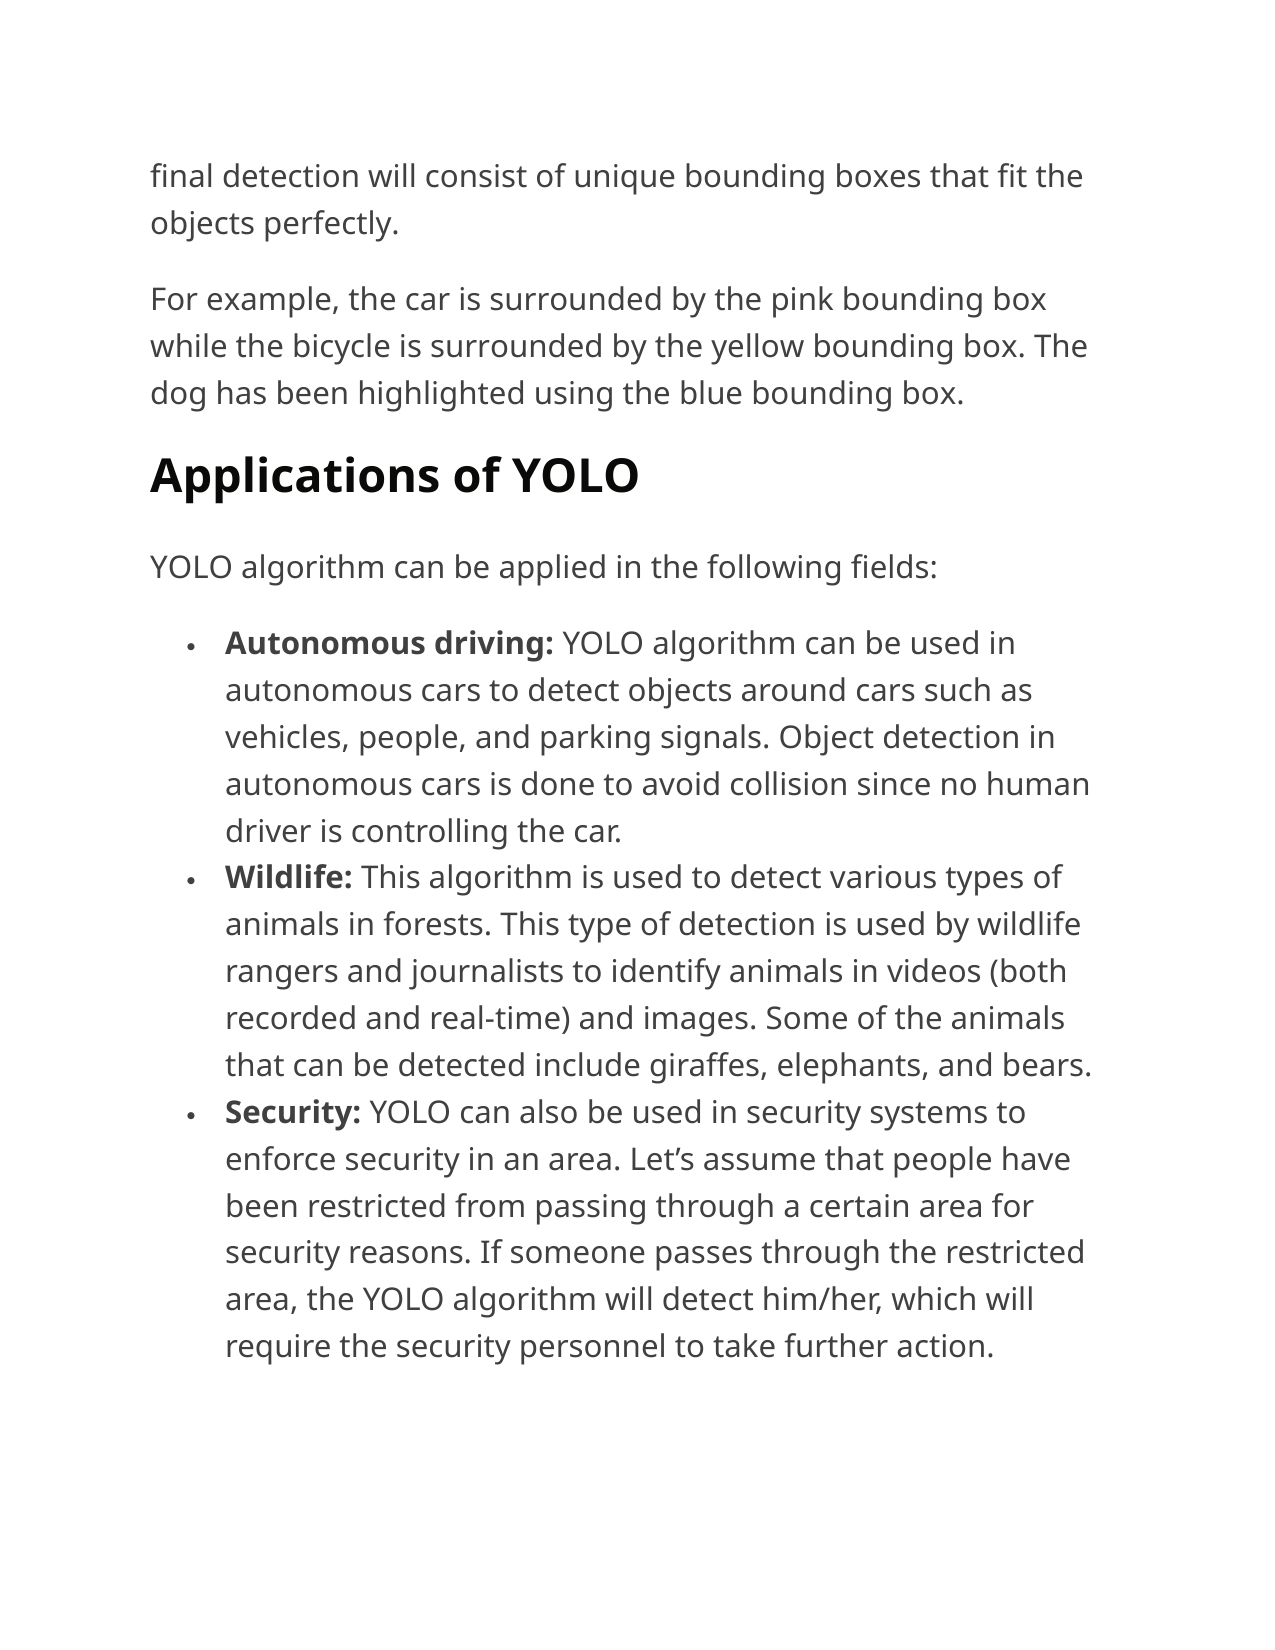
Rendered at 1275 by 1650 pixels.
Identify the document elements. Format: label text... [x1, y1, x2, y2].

list Autonomous driving: YOLO algorithm can be used in autonomous cars to detect objects around cars such as vehicles, people, and parking signals. Object detection in autonomous cars is done to avoid collision since no human driver is controlling the car. [187, 617, 1125, 851]
list Wildlife: This algorithm is used to detect various types of animals in forests. This type of detection is used by wildlife rangers and journalists to identify animals in videos (both recorded and real-time) and images. Some of the animals that can be detected include giraffes, elephants, and bears. [187, 851, 1125, 1086]
text For example, the car is surrounded by the pink bounding box while the bicycle is surrounded by the yellow bounding box. The dog has been highlighted using the blue bounding box. [150, 273, 1125, 413]
list Security: YOLO can also be used in security systems to enforce security in an area. Let’s assume that people have been restricted from passing through a certain area for security reasons. If someone passes through the restricted area, the YOLO algorithm will detect him/her, which will require the security personnel to take further action. [187, 1086, 1125, 1367]
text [150, 150, 1125, 244]
subtitle Applications of YOLO [150, 443, 1125, 507]
text YOLO algorithm can be applied in the following fields: [150, 541, 1125, 588]
